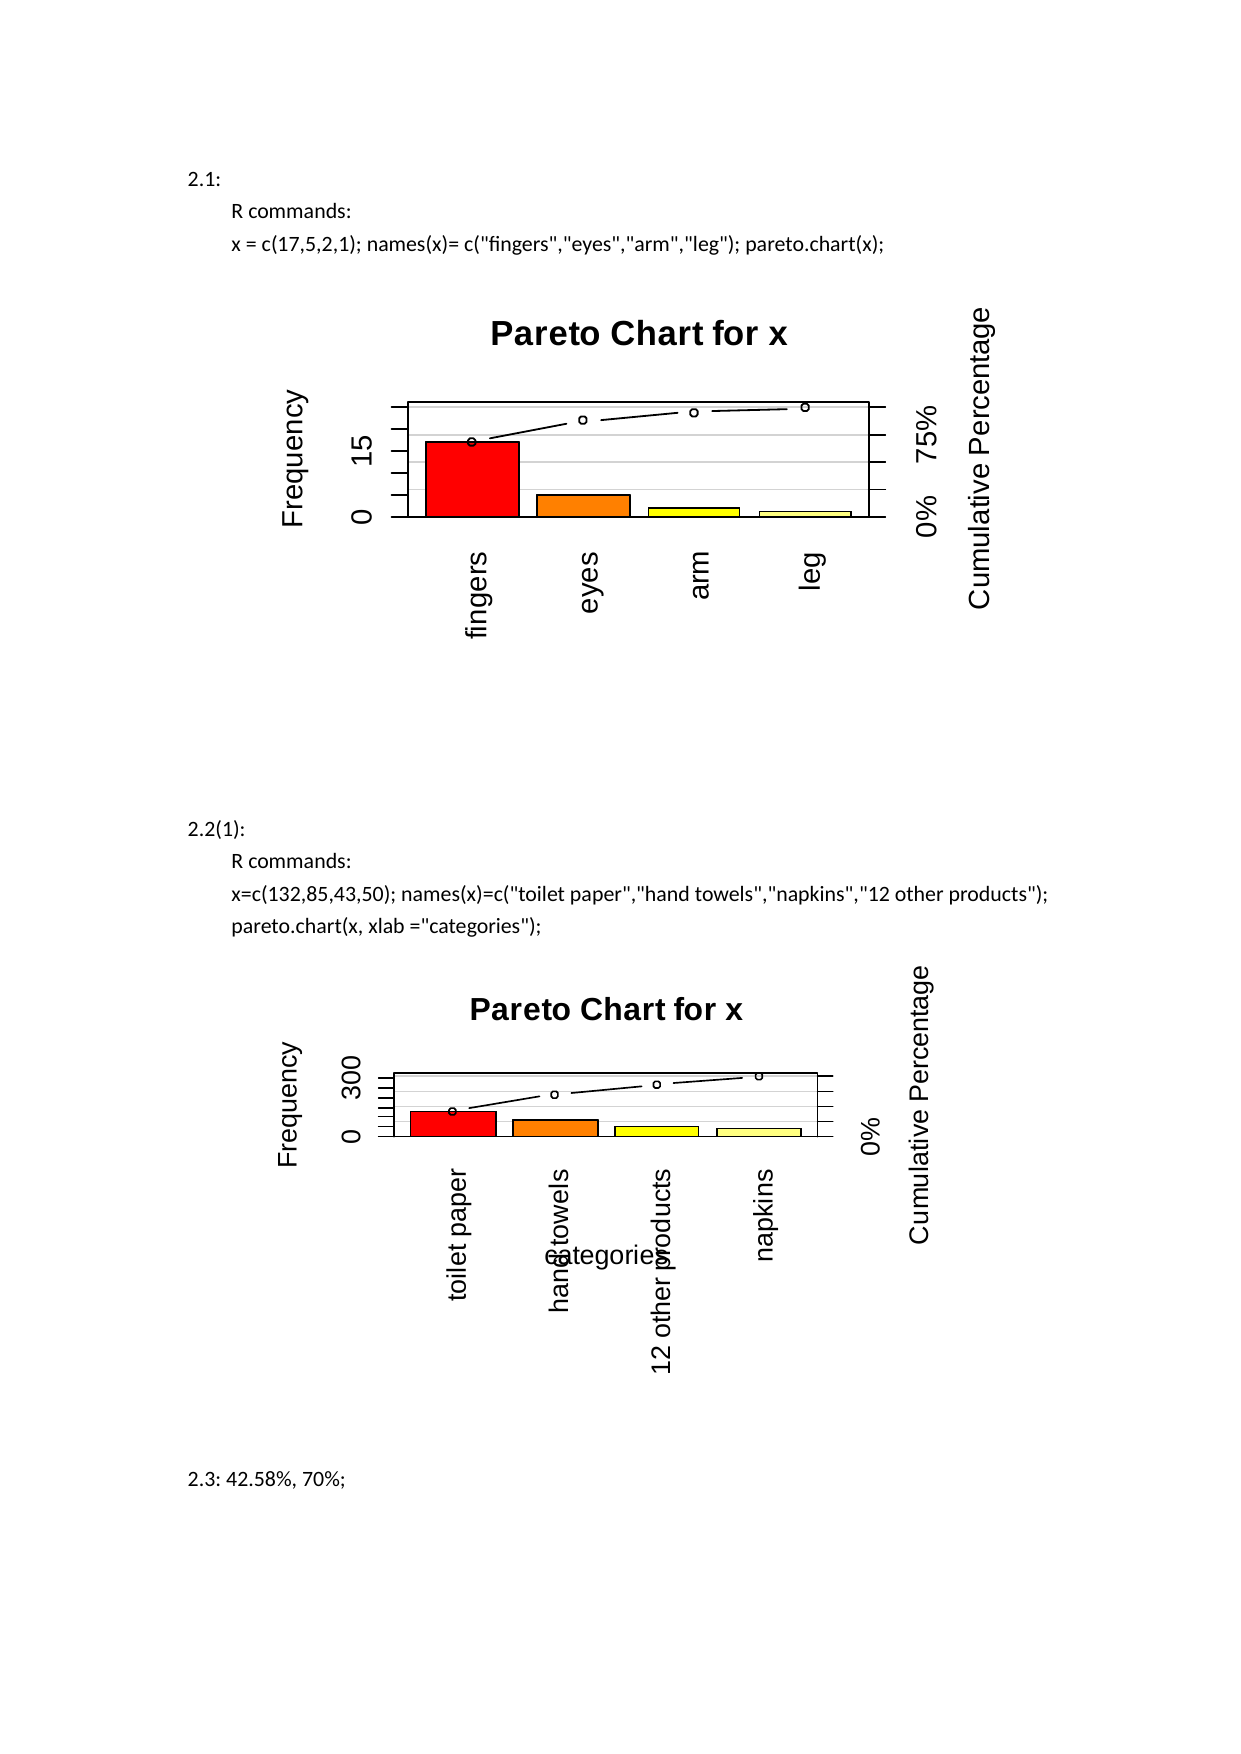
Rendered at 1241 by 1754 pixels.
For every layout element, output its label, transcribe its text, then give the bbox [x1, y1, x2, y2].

text x=c(132,85,43,50); names(x)=c("toilet paper","hand towels","napkins","12 other products"); [187, 877, 1053, 909]
text x = c(17,5,2,1); names(x)= c("fingers","eyes","arm","leg"); pareto.chart(x); [187, 227, 1053, 259]
text 2.3: 42.58%, 70%; [187, 1462, 1053, 1494]
text 2.1: [187, 162, 1053, 194]
text R commands: [187, 844, 1053, 877]
text 2.2(1): [187, 812, 1053, 844]
text R commands: [187, 194, 1053, 227]
text pareto.chart(x, xlab ="categories"); [187, 909, 1053, 942]
